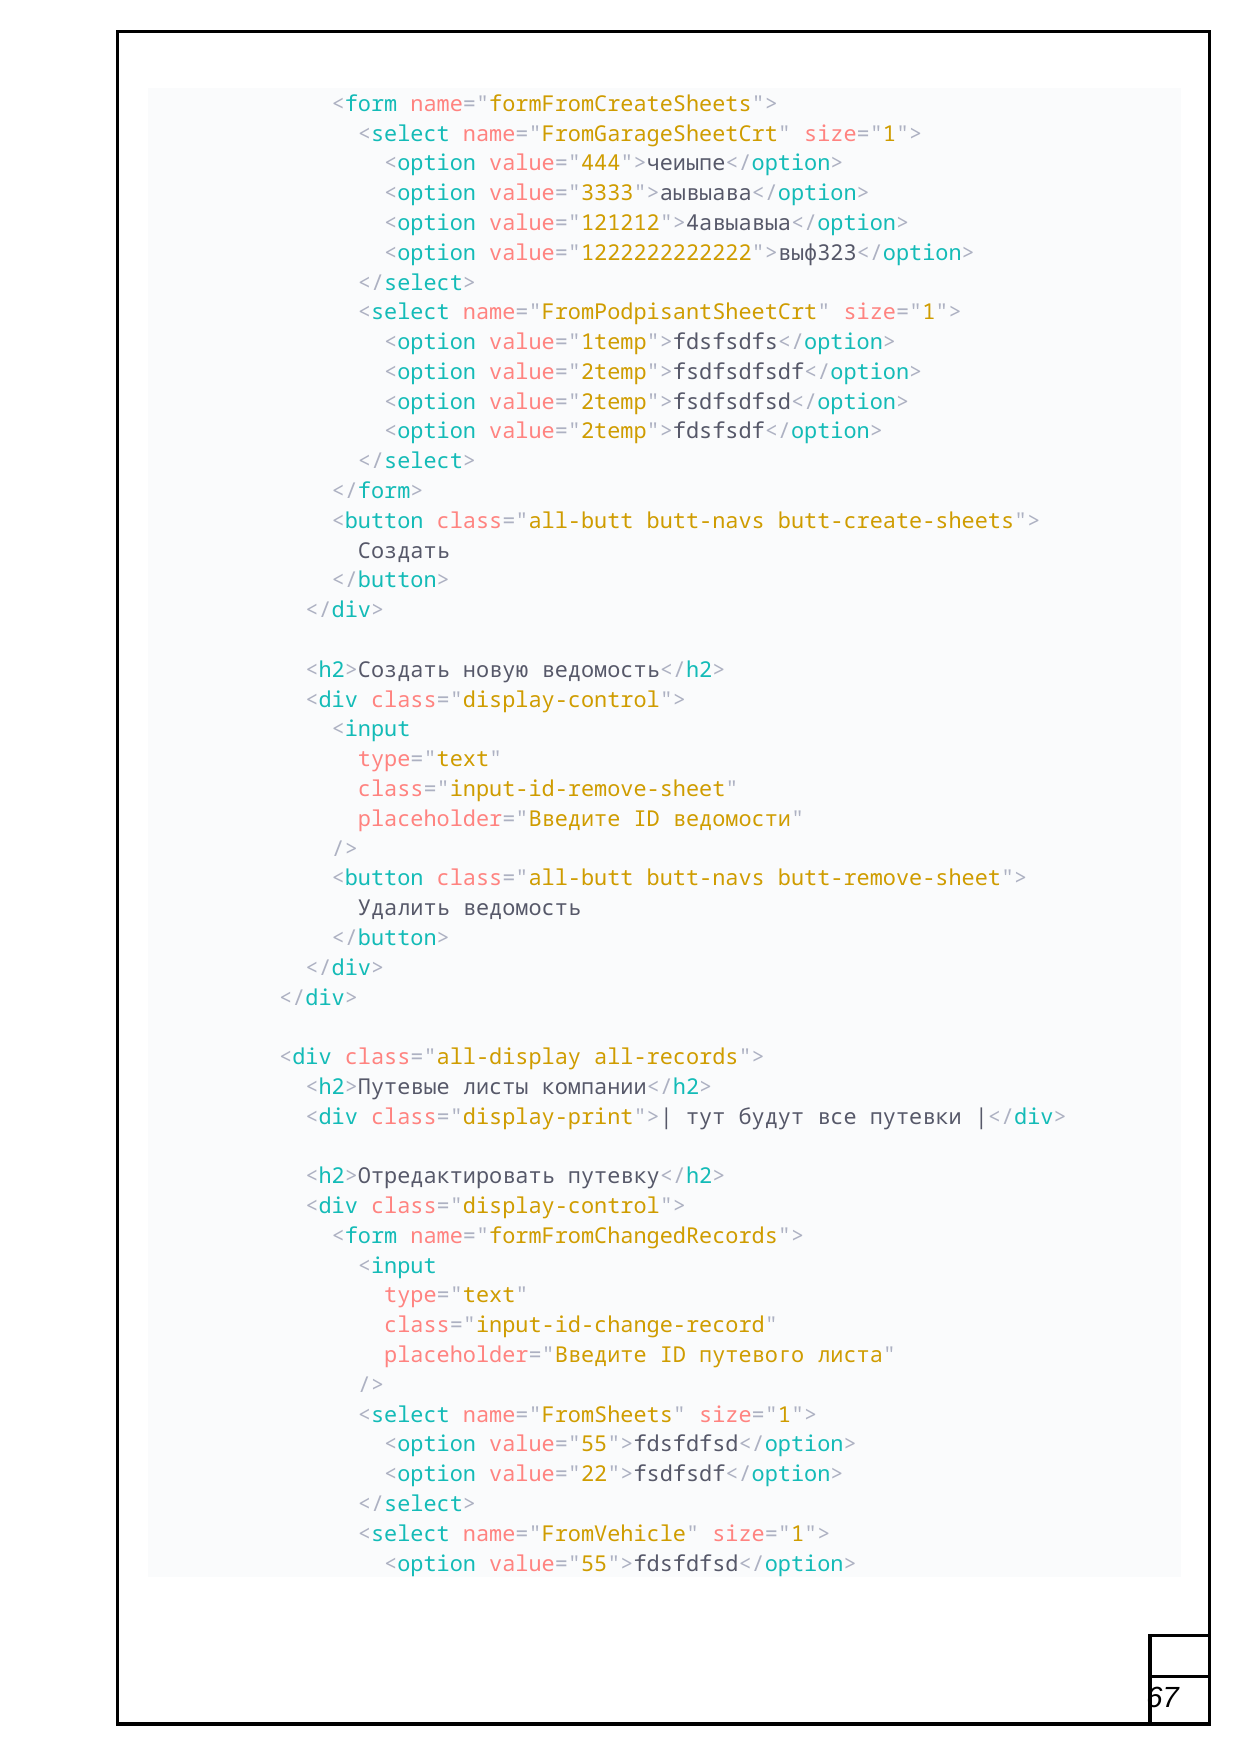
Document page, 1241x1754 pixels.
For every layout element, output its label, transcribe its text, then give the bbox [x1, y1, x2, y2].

text </select> [148, 267, 1181, 296]
text <option value="1temp">fdsfsdfs</option> [148, 326, 1181, 356]
text type="text" [148, 1279, 1181, 1309]
text <input [148, 713, 1181, 743]
text </select> [148, 1488, 1181, 1518]
text </select> [148, 445, 1181, 475]
text <option value="121212">4авыавыа</option> [148, 207, 1181, 237]
text <div class="display-print">| тут будут все путевки |</div> [148, 1101, 1181, 1131]
text <option value="55">fdsfdfsd</option> [148, 1548, 1181, 1577]
text <option value="2temp">fsdfsdfsd</option> [148, 386, 1181, 416]
text <select name="FromSheets" size="1"> [148, 1399, 1181, 1428]
text <div class="all-display all-records"> [148, 1041, 1181, 1071]
text <h2>Создать новую ведомость</h2> [148, 654, 1181, 684]
text class="input-id-change-record" [148, 1309, 1181, 1339]
text Создать [148, 535, 1181, 564]
text <option value="3333">аывыава</option> [148, 177, 1181, 207]
text </div> [148, 982, 1181, 1011]
text </button> [148, 564, 1181, 594]
text class="input-id-remove-sheet" [148, 773, 1181, 803]
text <form name="formFromCreateSheets"> [148, 88, 1181, 118]
text <option value="1222222222222">выф323</option> [148, 237, 1181, 267]
text </form> [148, 475, 1181, 505]
text <input [148, 1250, 1181, 1279]
text <form name="formFromChangedRecords"> [148, 1220, 1181, 1250]
text <option value="444">чеиыпе</option> [148, 147, 1181, 177]
text <button class="all-butt butt-navs butt-remove-sheet"> [148, 862, 1181, 892]
text <h2>Отредактировать путевку</h2> [148, 1160, 1181, 1190]
text /> [148, 1369, 1181, 1399]
text <div class="display-control"> [148, 684, 1181, 713]
text </div> [148, 594, 1181, 624]
text <div class="display-control"> [148, 1190, 1181, 1220]
text /> [148, 833, 1181, 862]
text <select name="FromPodpisantSheetCrt" size="1"> [148, 296, 1181, 326]
text <button class="all-butt butt-navs butt-create-sheets"> [148, 505, 1181, 535]
text placeholder="Введите ID путевого листа" [148, 1339, 1181, 1369]
text <h2>Путевые листы компании</h2> [148, 1071, 1181, 1101]
text placeholder="Введите ID ведомости" [148, 803, 1181, 833]
text </button> [148, 922, 1181, 952]
text <select name="FromVehicle" size="1"> [148, 1518, 1181, 1548]
text type="text" [148, 743, 1181, 773]
text Удалить ведомость [148, 892, 1181, 922]
text <option value="2temp">fdsfsdf</option> [148, 416, 1181, 445]
text <option value="2temp">fsdfsdfsdf</option> [148, 356, 1181, 386]
text <select name="FromGarageSheetCrt" size="1"> [148, 118, 1181, 147]
text <option value="22">fsdfsdf</option> [148, 1458, 1181, 1488]
text <option value="55">fdsfdfsd</option> [148, 1428, 1181, 1458]
text </div> [148, 952, 1181, 982]
